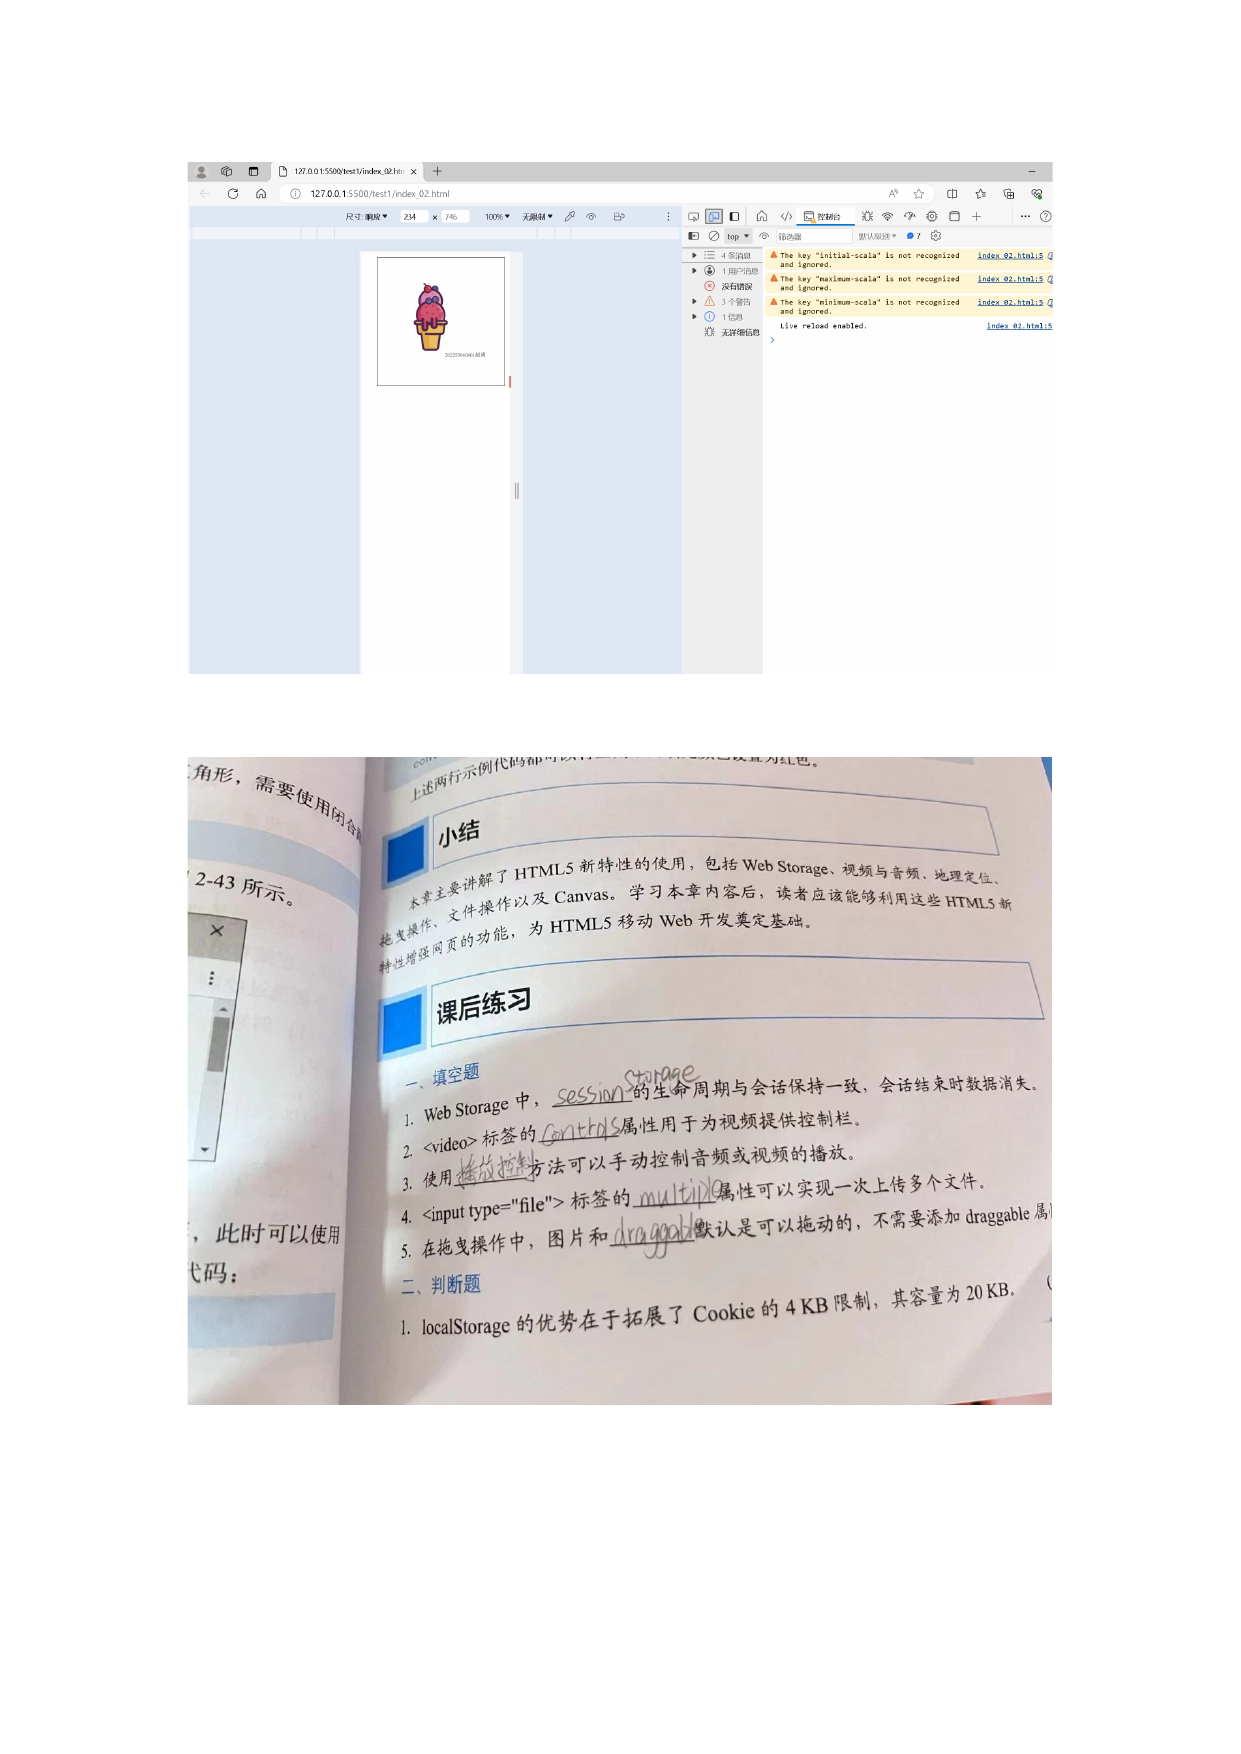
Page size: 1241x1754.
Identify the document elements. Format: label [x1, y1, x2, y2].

picture [187, 162, 1053, 674]
picture [187, 757, 1052, 1405]
